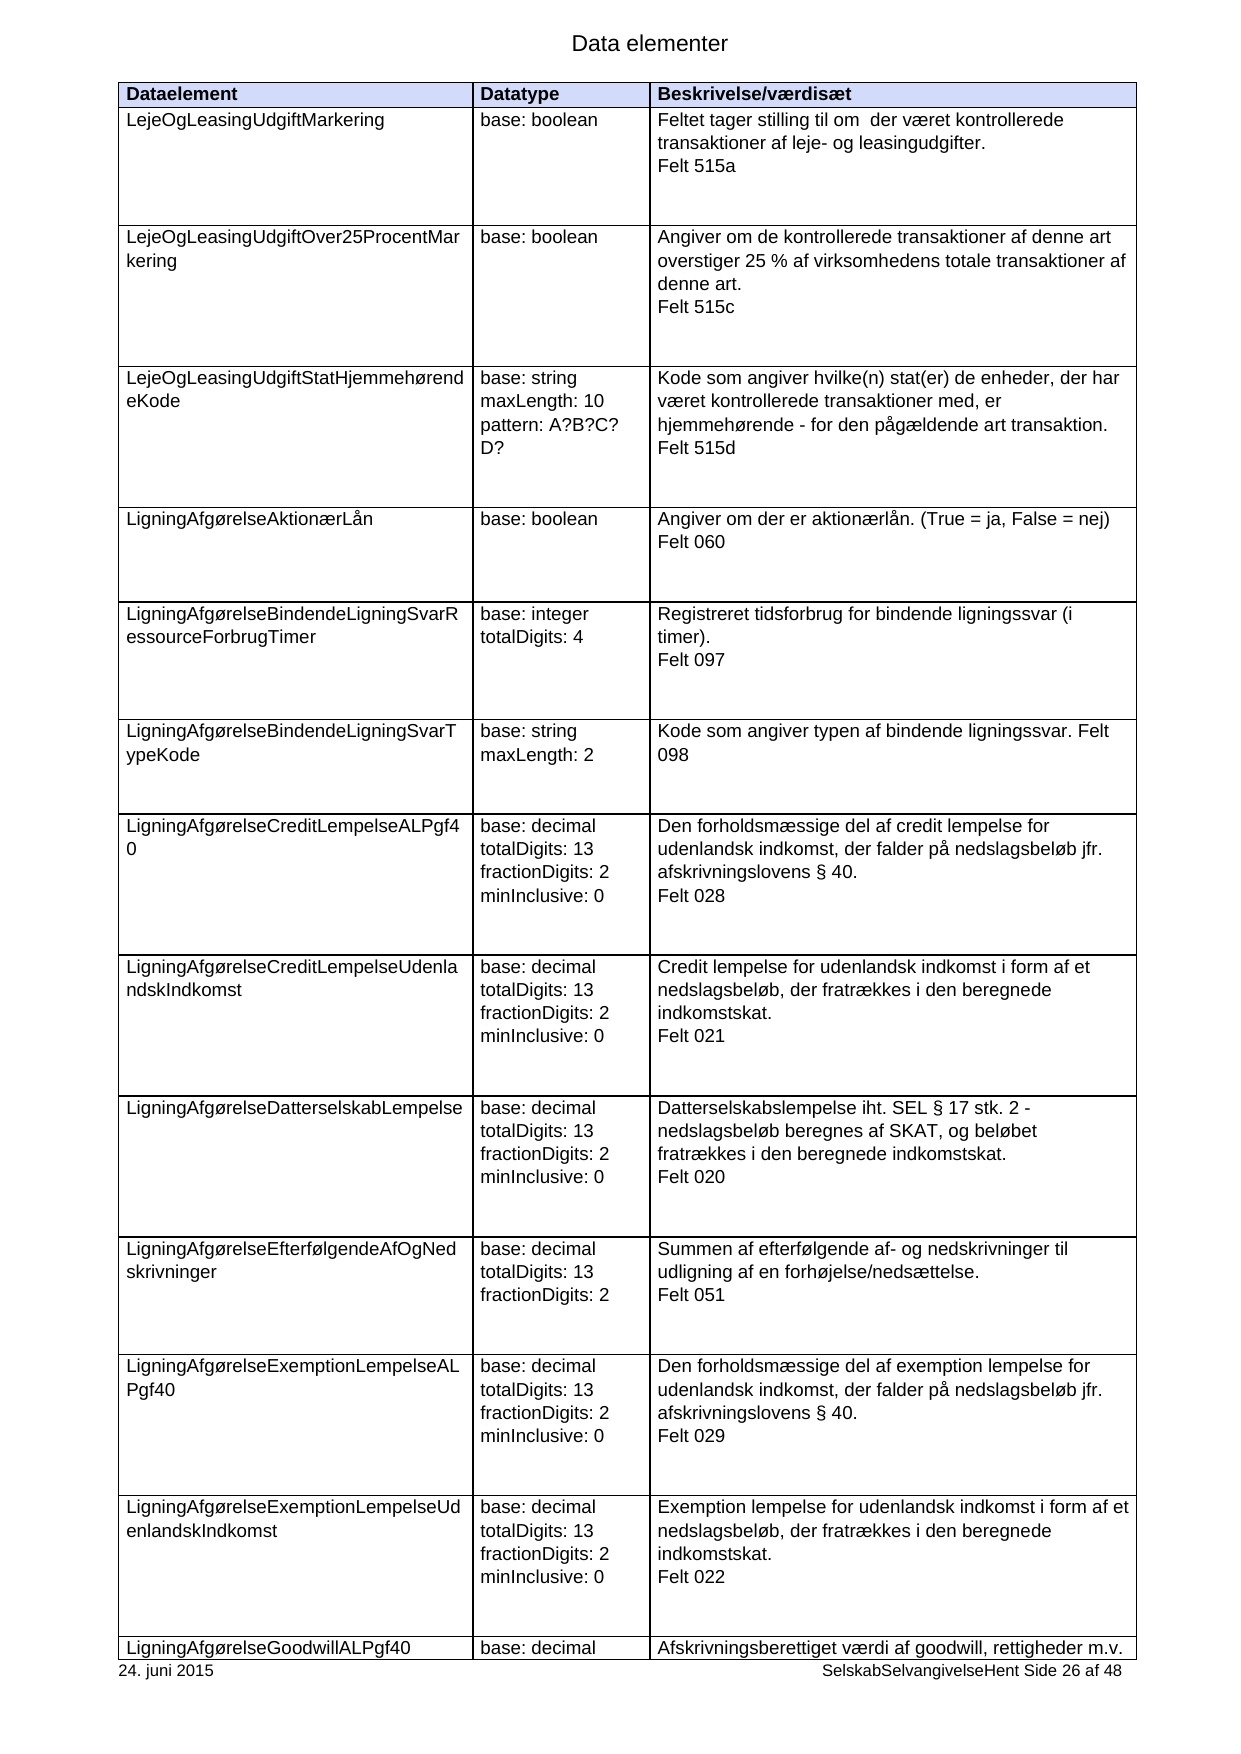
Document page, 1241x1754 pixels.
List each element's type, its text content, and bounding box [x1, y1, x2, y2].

table_cell Summen af efterfølgende af- og nedskrivninger til udligning af en forhøjelse/nedsættelse. Felt 051 [651, 1238, 1136, 1354]
table_cell LigningAfgørelseCreditLempelseALPgf40 [119, 815, 472, 954]
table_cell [474, 1637, 649, 1659]
table_cell base: string maxLength: 10 pattern: A?B?C?D? [474, 367, 649, 506]
table_cell Den forholdsmæssige del af exemption lempelse for udenlandsk indkomst, der falder på nedslagsbeløb jfr. afskrivningslovens § 40. Felt 029 [651, 1355, 1136, 1494]
table_cell LejeOgLeasingUdgiftMarkering [119, 108, 472, 224]
table_cell LigningAfgørelseBindendeLigningSvarRessourceForbrugTimer [119, 603, 472, 719]
table_header Datatype [474, 83, 649, 107]
table_cell Credit lempelse for udenlandsk indkomst i form af et nedslagsbeløb, der fratrækkes i den beregnede indkomstskat. Felt 021 [651, 956, 1136, 1095]
table_header Dataelement [119, 83, 472, 107]
table_cell LigningAfgørelseCreditLempelseUdenlandskIndkomst [119, 956, 472, 1095]
table_cell base: integer totalDigits: 4 [474, 603, 649, 719]
table_cell base: decimal totalDigits: 13 fractionDigits: 2 minInclusive: 0 [474, 815, 649, 954]
table_cell Angiver om der er aktionærlån. (True = ja, False = nej) Felt 060 [651, 508, 1136, 601]
table_cell Kode som angiver typen af bindende ligningssvar. Felt 098 [651, 720, 1136, 813]
table_cell base: string maxLength: 2 [474, 720, 649, 813]
table_cell Feltet tager stilling til om der været kontrollerede transaktioner af leje- og leasingudgifter. Felt 515a [651, 108, 1136, 224]
table_header Beskrivelse/værdisæt [651, 83, 1136, 107]
table_cell LejeOgLeasingUdgiftOver25ProcentMarkering [119, 226, 472, 366]
table_cell Den forholdsmæssige del af credit lempelse for udenlandsk indkomst, der falder på nedslagsbeløb jfr. afskrivningslovens § 40. Felt 028 [651, 815, 1136, 954]
table_cell base: boolean [474, 108, 649, 224]
table_cell base: boolean [474, 508, 649, 601]
table_cell Angiver om de kontrollerede transaktioner af denne art overstiger 25 % af virksomhedens totale transaktioner af denne art. Felt 515c [651, 226, 1136, 366]
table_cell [474, 1496, 649, 1636]
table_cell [119, 1637, 472, 1659]
table_cell Registreret tidsforbrug for bindende ligningssvar (i timer). Felt 097 [651, 603, 1136, 719]
table_cell LigningAfgørelseAktionærLån [119, 508, 472, 601]
table_cell Exemption lempelse for udenlandsk indkomst i form af et nedslagsbeløb, der fratrækkes i den beregnede indkomstskat. Felt 022 [651, 1496, 1136, 1636]
table_cell base: boolean [474, 226, 649, 366]
table_cell LejeOgLeasingUdgiftStatHjemmehørendeKode [119, 367, 472, 506]
table_cell LigningAfgørelseExemptionLempelseALPgf40 [119, 1355, 472, 1494]
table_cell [651, 1637, 1136, 1659]
table_cell Kode som angiver hvilke(n) stat(er) de enheder, der har været kontrollerede transaktioner med, er hjemmehørende - for den pågældende art transaktion. Felt 515d [651, 367, 1136, 506]
table_cell base: decimal totalDigits: 13 fractionDigits: 2 minInclusive: 0 [474, 1355, 649, 1494]
table_cell base: decimal totalDigits: 13 fractionDigits: 2 [474, 1238, 649, 1354]
table_cell base: decimal totalDigits: 13 fractionDigits: 2 minInclusive: 0 [474, 956, 649, 1095]
table_cell Datterselskabslempelse iht. SEL § 17 stk. 2 - nedslagsbeløb beregnes af SKAT, og beløbet fratrækkes i den beregnede indkomstskat. Felt 020 [651, 1097, 1136, 1236]
table_cell LigningAfgørelseDatterselskabLempelse [119, 1097, 472, 1236]
table_cell LigningAfgørelseEfterfølgendeAfOgNedskrivninger [119, 1238, 472, 1354]
table_cell LigningAfgørelseBindendeLigningSvarTypeKode [119, 720, 472, 813]
table_cell base: decimal totalDigits: 13 fractionDigits: 2 minInclusive: 0 [474, 1097, 649, 1236]
table_cell LigningAfgørelseExemptionLempelseUdenlandskIndkomst [119, 1496, 472, 1636]
